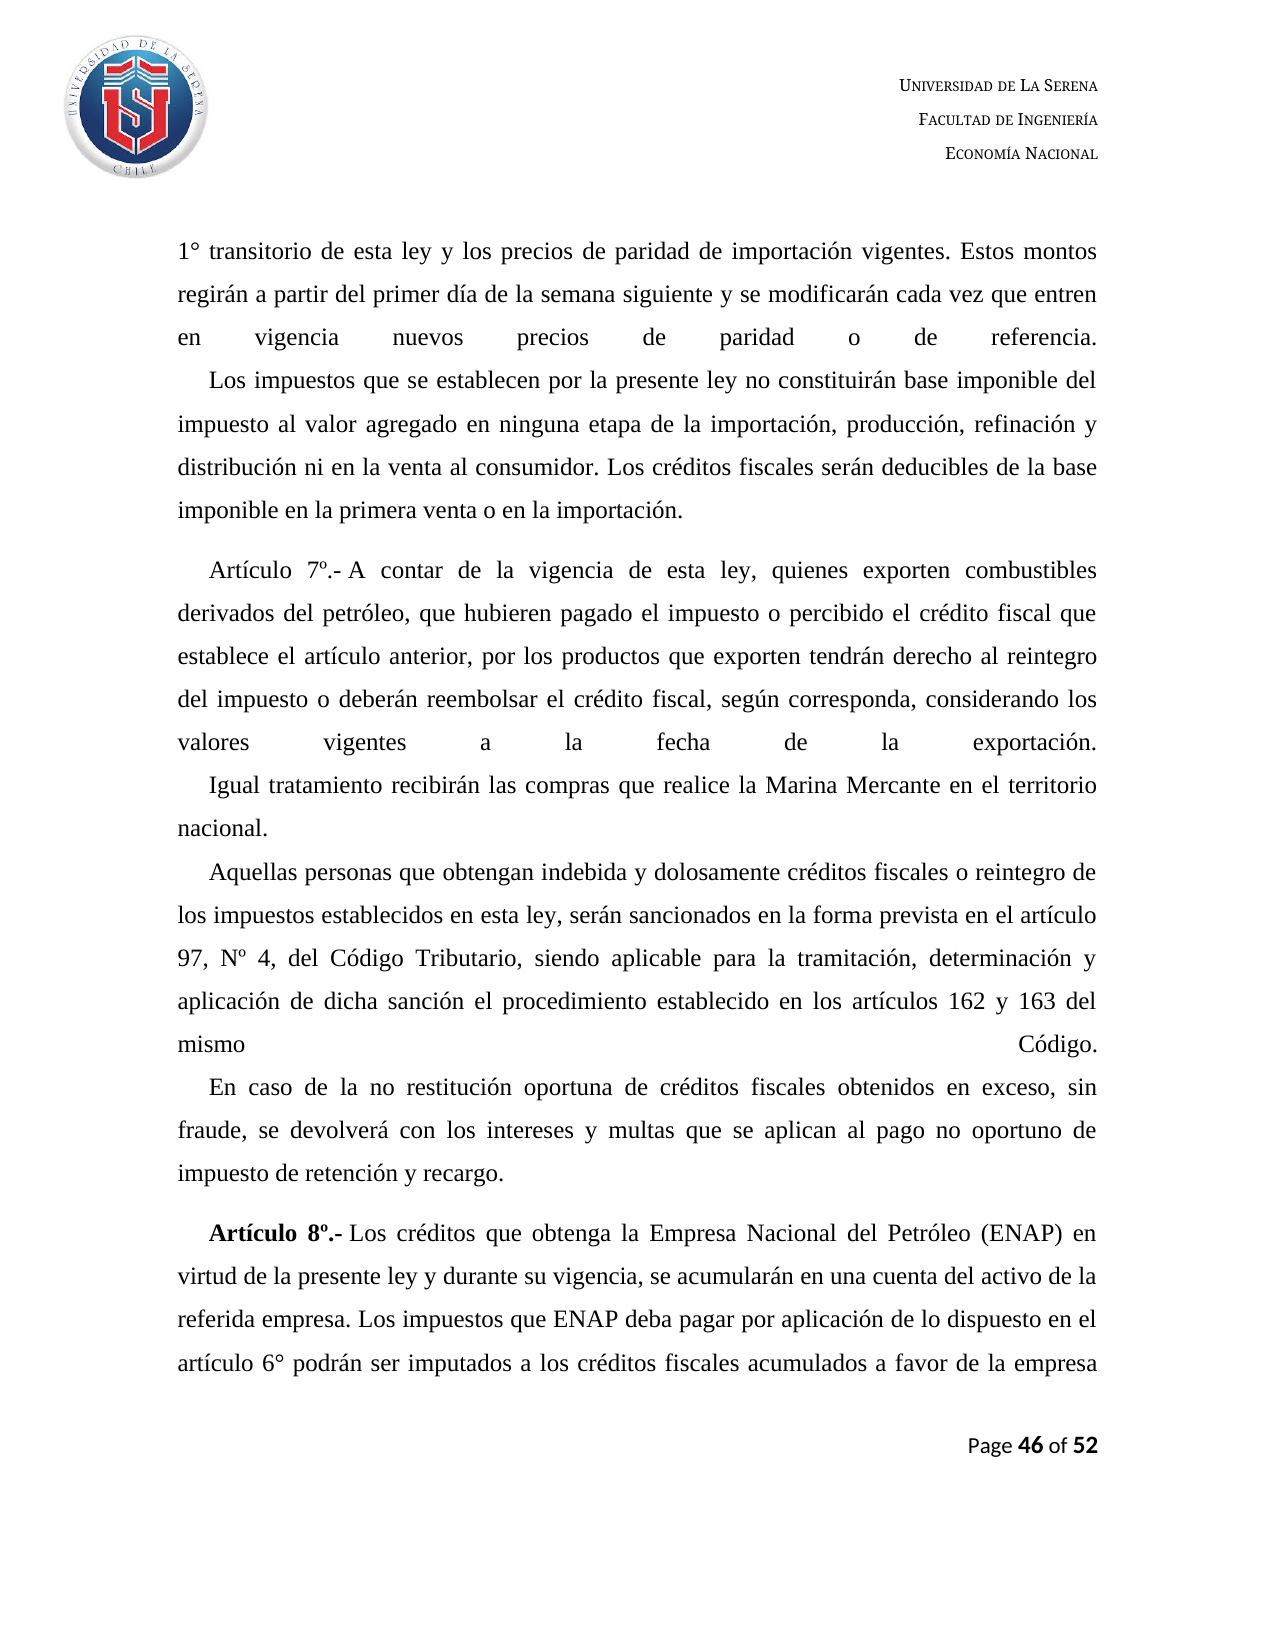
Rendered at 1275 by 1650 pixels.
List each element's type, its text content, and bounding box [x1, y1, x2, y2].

text Artículo 7º.- A contar de la vigencia de esta ley, quienes exporten combustibles derivados del petróleo, que hubieren pagado el impuesto o percibido el crédito fiscal que establece el artículo anterior, por los productos que exporten tendrán derecho al reintegro del impuesto o deberán reembolsar el crédito fiscal, según corresponda, considerando los valores vigentes a la fecha de la exportación. Igual tratamiento recibirán las compras que realice la Marina Mercante en el territorio nacional. Aquellas personas que obtengan indebida y dolosamente créditos fiscales o reintegro de los impuestos establecidos en esta ley, serán sancionados en la forma prevista en el artículo 97, Nº 4, del Código Tributario, siendo aplicable para la tramitación, determinación y aplicación de dicha sanción el procedimiento establecido en los artículos 162 y 163 del mismo Código. En caso de la no restitución oportuna de créditos fiscales obtenidos en exceso, sin fraude, se devolverá con los intereses y multas que se aplican al pago no oportuno de impuesto de retención y recargo. [177, 555, 1098, 1187]
picture [53, 28, 216, 189]
